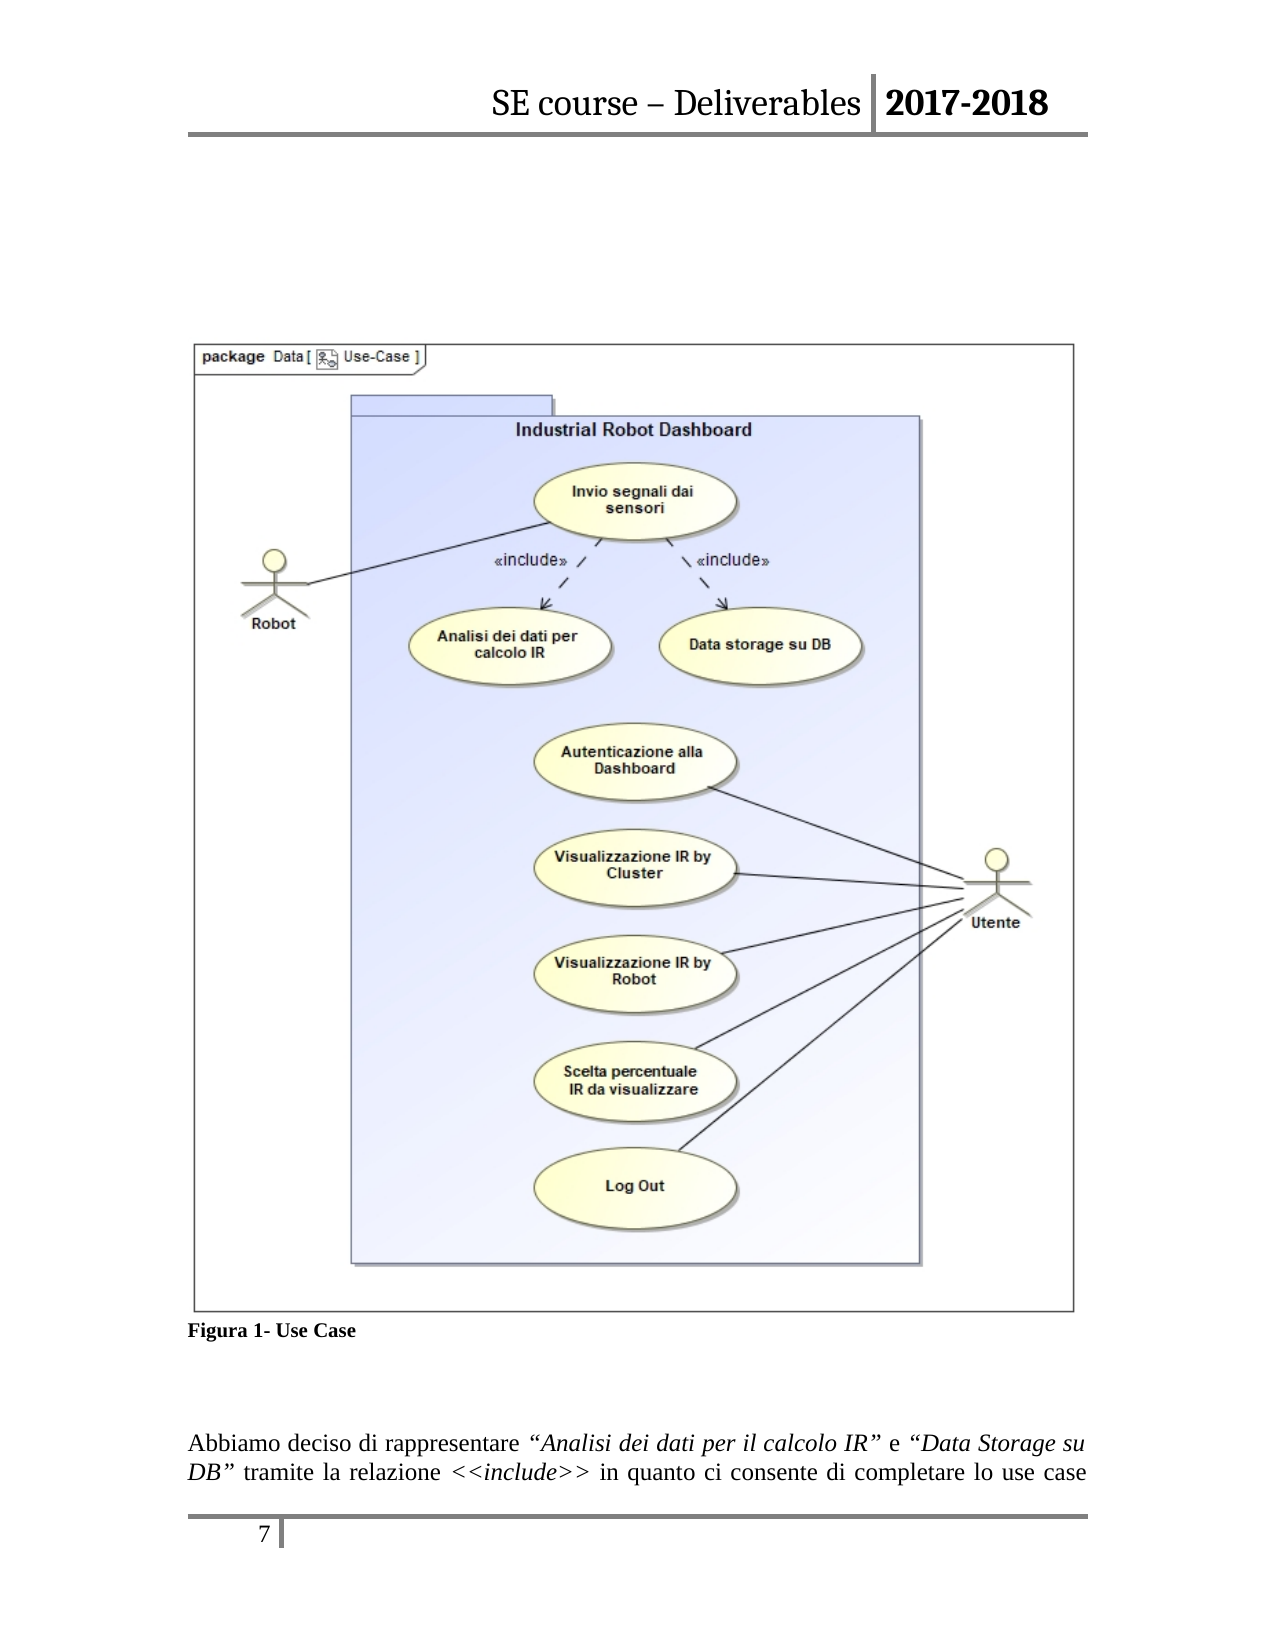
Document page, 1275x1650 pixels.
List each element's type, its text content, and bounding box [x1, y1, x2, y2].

picture [187, 337, 1080, 1318]
text Figura 1- Use Case [187, 1317, 1087, 1342]
